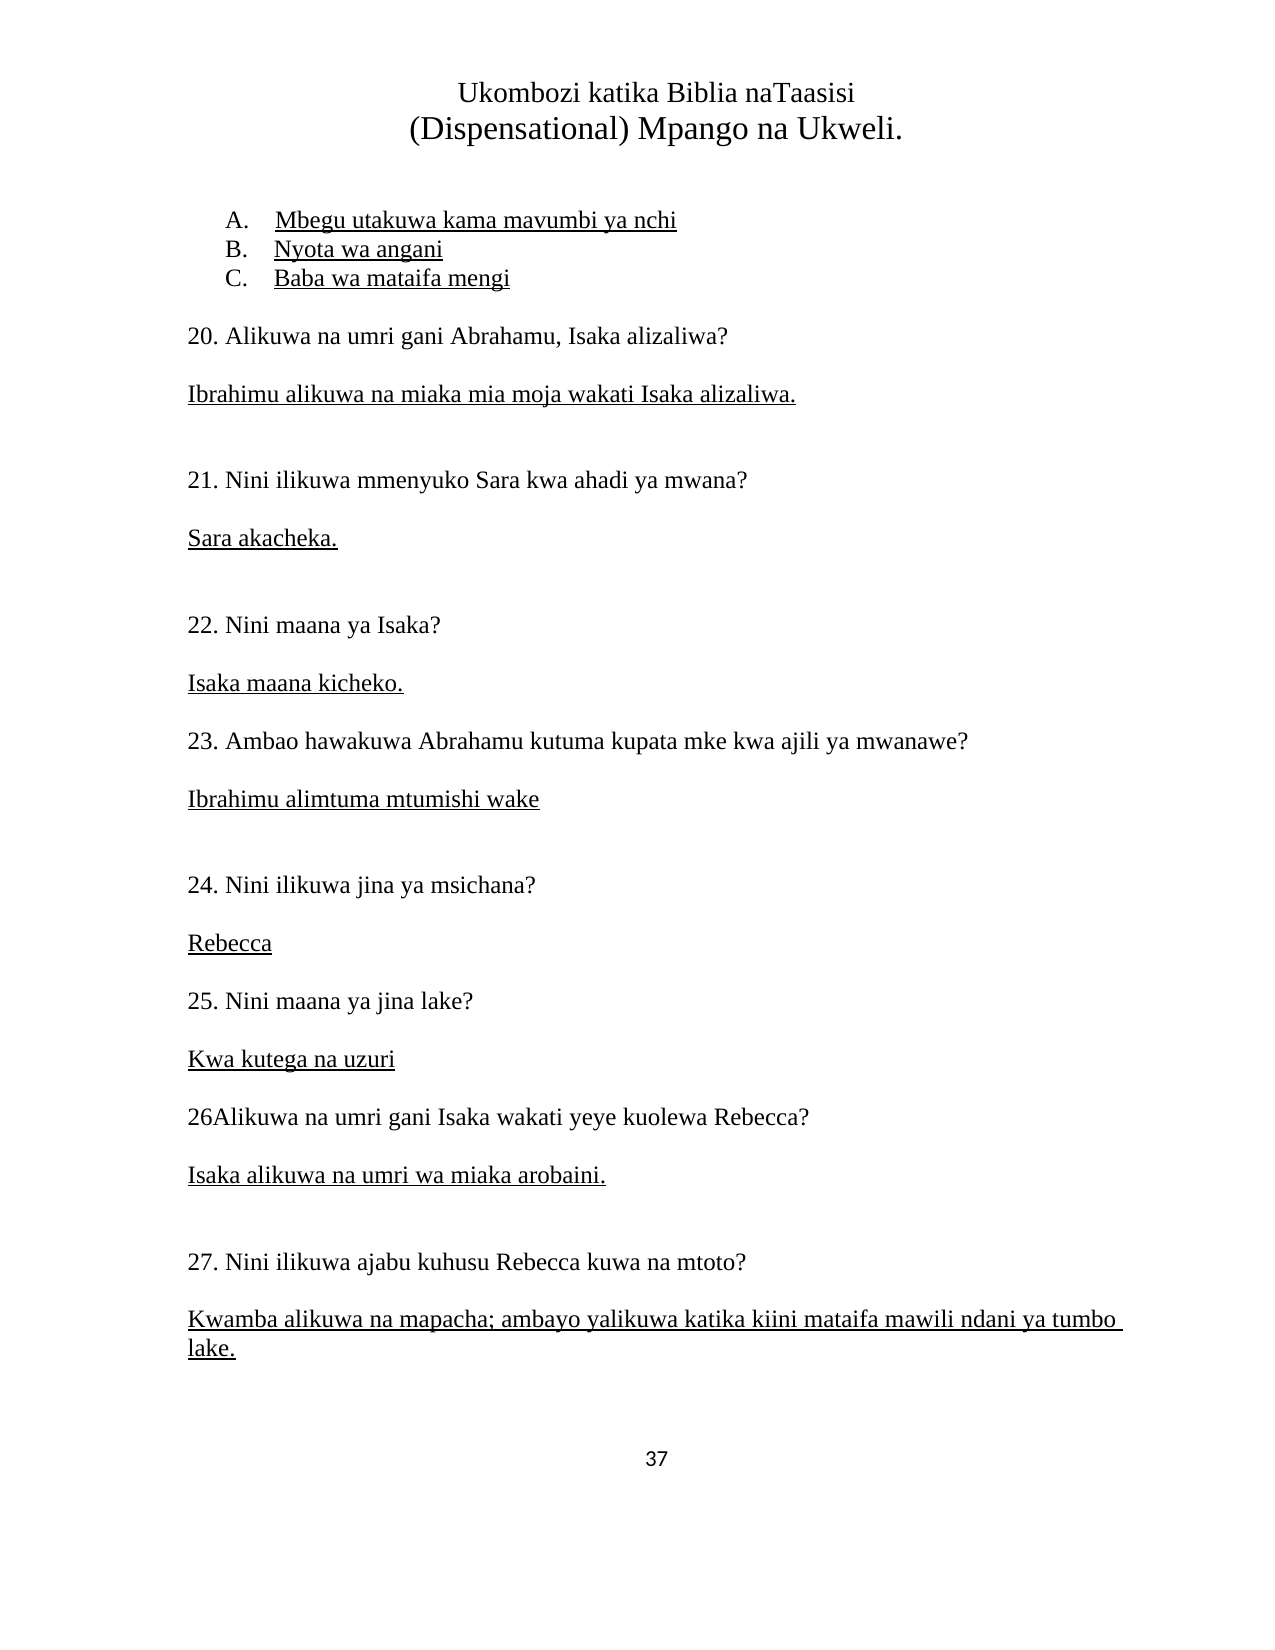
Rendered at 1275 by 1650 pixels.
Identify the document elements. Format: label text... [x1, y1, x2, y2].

text 25. Nini maana ya jina lake? [187, 986, 1162, 1015]
text Kwa kutega na uzuri [187, 1044, 1162, 1073]
text 21. Nini ilikuwa mmenyuko Sara kwa ahadi ya mwana? [187, 465, 1162, 494]
text 27. Nini ilikuwa ajabu kuhusu Rebecca kuwa na mtoto? [187, 1247, 1162, 1275]
text 20. Alikuwa na umri gani Abrahamu, Isaka alizaliwa? [187, 321, 1162, 349]
text Isaka alikuwa na umri wa miaka arobaini. [187, 1160, 1162, 1189]
text Sara akacheka. [187, 523, 1162, 552]
text Ibrahimu alikuwa na miaka mia moja wakati Isaka alizaliwa. [187, 379, 1162, 407]
text Ibrahimu alimtuma mtumishi wake [187, 784, 1162, 812]
text C. Baba wa mataifa mengi [225, 263, 1162, 292]
text 23. Ambao hawakuwa Abrahamu kutuma kupata mke kwa ajili ya mwanawe? [187, 726, 1162, 754]
text 26Alikuwa na umri gani Isaka wakati yeye kuolewa Rebecca? [187, 1102, 1162, 1131]
text A. Mbegu utakuwa kama mavumbi ya nchi [225, 205, 1162, 234]
text Isaka maana kicheko. [187, 668, 1162, 697]
text Kwamba alikuwa na mapacha; ambayo yalikuwa katika kiini mataifa mawili ndani ya tumbo lake. [187, 1304, 1162, 1362]
text 24. Nini ilikuwa jina ya msichana? [187, 870, 1162, 899]
text 22. Nini maana ya Isaka? [187, 610, 1162, 639]
text B. Nyota wa angani [225, 234, 1162, 263]
text Rebecca [187, 928, 1162, 957]
